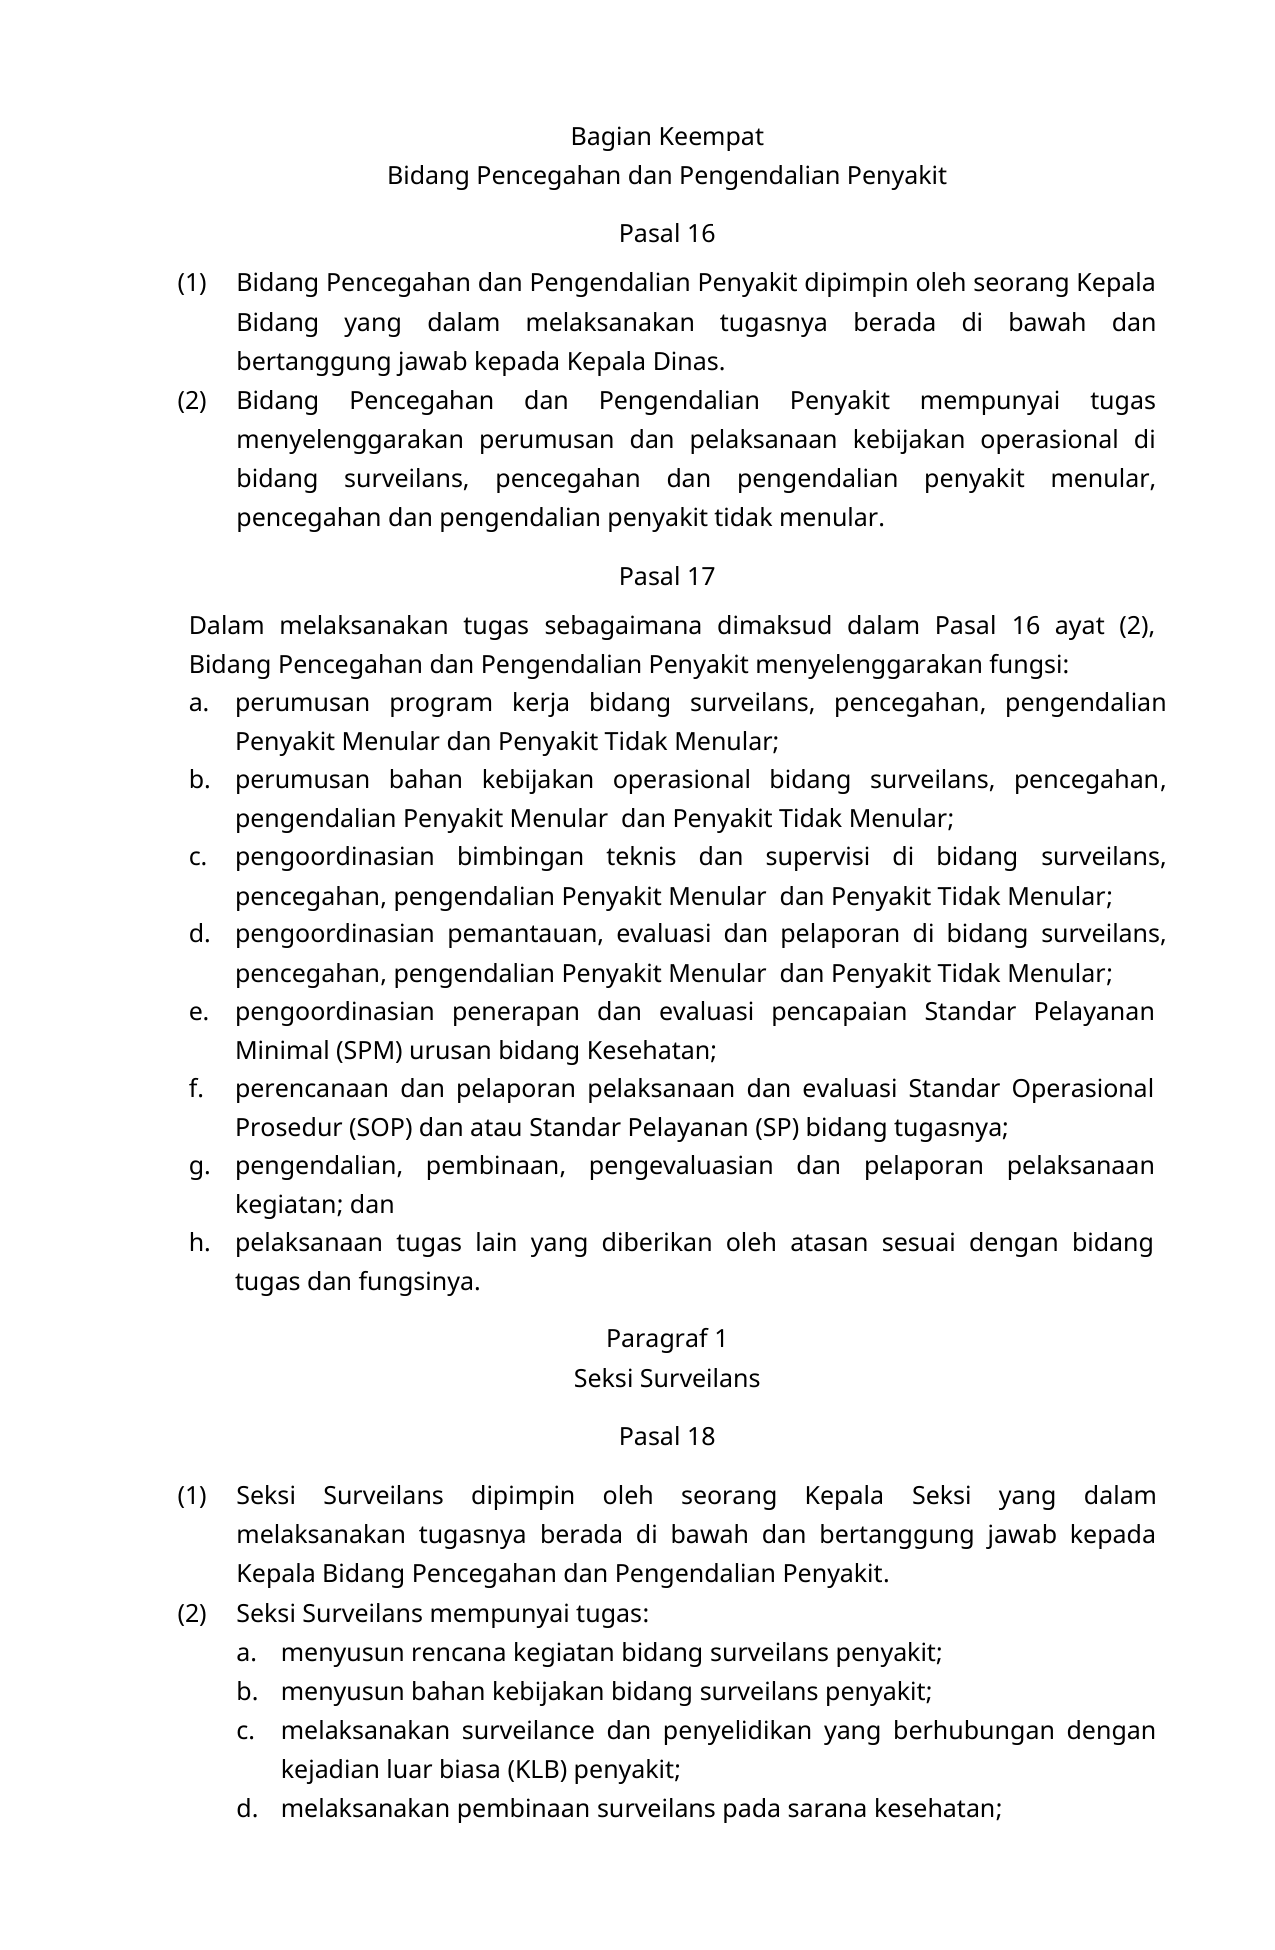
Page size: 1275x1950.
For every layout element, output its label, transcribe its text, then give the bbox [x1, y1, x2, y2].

table_cell h. [177, 1224, 236, 1301]
table_cell pengoordinasian bimbingan teknis dan supervisi di bidang surveilans, pencegahan, pengendalian Penyakit Menular dan Penyakit Tidak Menular; [236, 839, 1167, 916]
text Bidang Pencegahan dan Pengendalian Penyakit [177, 157, 1157, 191]
list Seksi Surveilans dipimpin oleh seorang Kepala Seksi yang dalam melaksanakan tugasnya berada di bawah dan bertanggung jawab kepada Kepala Bidang Pencegahan dan Pengendalian Penyakit. [177, 1478, 1157, 1590]
text Pasal 18 [177, 1419, 1157, 1453]
table_cell pelaksanaan tugas lain yang diberikan oleh atasan sesuai dengan bidang tugas dan fungsinya. [236, 1224, 1167, 1301]
table_cell c. [177, 839, 236, 916]
table_cell perumusan bahan kebijakan operasional bidang surveilans, pencegahan, pengendalian Penyakit Menular dan Penyakit Tidak Menular; [236, 762, 1167, 839]
list Bidang Pencegahan dan Pengendalian Penyakit dipimpin oleh seorang Kepala Bidang yang dalam melaksanakan tugasnya berada di bawah dan bertanggung jawab kepada Kepala Dinas. [177, 265, 1157, 377]
table_cell pengoordinasian pemantauan, evaluasi dan pelaporan di bidang surveilans, pencegahan, pengendalian Penyakit Menular dan Penyakit Tidak Menular; [236, 916, 1167, 993]
list menyusun bahan kebijakan bidang surveilans penyakit; [236, 1673, 1157, 1708]
table_cell a. [177, 685, 236, 762]
text Bagian Keempat [177, 118, 1157, 152]
table_cell f. [177, 1070, 236, 1147]
list melaksanakan pembinaan surveilans pada sarana kesehatan; [236, 1791, 1157, 1825]
table_cell perumusan program kerja bidang surveilans, pencegahan, pengendalian Penyakit Menular dan Penyakit Tidak Menular; [236, 685, 1167, 762]
list Seksi Surveilans mempunyai tugas: [177, 1595, 1157, 1629]
table_cell pengoordinasian penerapan dan evaluasi pencapaian Standar Pelayanan Minimal (SPM) urusan bidang Kesehatan; [236, 993, 1167, 1070]
text Pasal 16 [177, 216, 1157, 250]
table_header Dalam melaksanakan tugas sebagaimana dimaksud dalam Pasal 16 ayat (2), Bidang Pencegahan dan Pengendalian Penyakit menyelenggarakan fungsi: [177, 608, 1167, 685]
table_cell e. [177, 993, 236, 1070]
table_cell perencanaan dan pelaporan pelaksanaan dan evaluasi Standar Operasional Prosedur (SOP) dan atau Standar Pelayanan (SP) bidang tugasnya; [236, 1070, 1167, 1147]
list melaksanakan surveilance dan penyelidikan yang berhubungan dengan kejadian luar biasa (KLB) penyakit; [236, 1713, 1157, 1786]
table_cell d. [177, 916, 236, 993]
table_cell g. [177, 1147, 236, 1224]
table_cell pengendalian, pembinaan, pengevaluasian dan pelaporan pelaksanaan kegiatan; dan [236, 1147, 1167, 1224]
text Pasal 17 [177, 559, 1157, 593]
text Seksi Surveilans [177, 1360, 1157, 1394]
list menyusun rencana kegiatan bidang surveilans penyakit; [236, 1634, 1157, 1668]
list Bidang Pencegahan dan Pengendalian Penyakit mempunyai tugas menyelenggarakan perumusan dan pelaksanaan kebijakan operasional di bidang surveilans, pencegahan dan pengendalian penyakit menular, pencegahan dan pengendalian penyakit tidak menular. [177, 382, 1157, 534]
table_cell b. [177, 762, 236, 839]
text Paragraf 1 [177, 1321, 1157, 1355]
